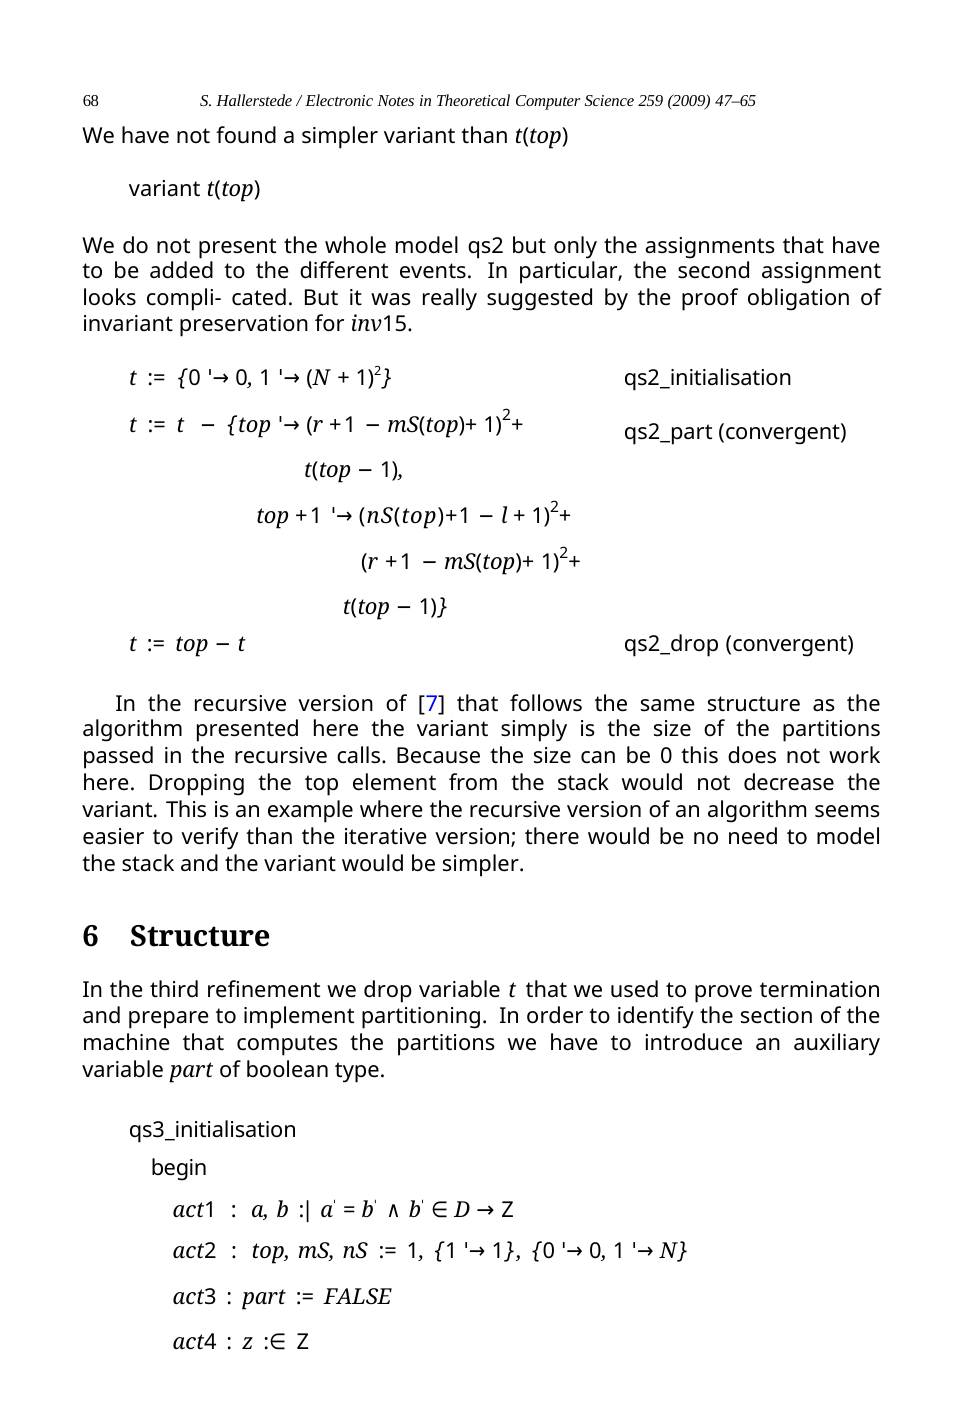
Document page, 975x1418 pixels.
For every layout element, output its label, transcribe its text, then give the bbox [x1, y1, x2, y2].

text In the third refinement we drop variable t that we used to prove termination and prepare to implement partitioning. In order to identify the section of the machine that computes the partitions we have to introduce an auxiliary variable part of boolean type. [82, 976, 881, 1084]
text We have not found a simpler variant than t(top) [82, 120, 904, 150]
text variant t(top) [129, 173, 904, 203]
text qs3_initialisation begin [129, 1114, 326, 1182]
text act1 : a, b :| a' = b' ∧ b' ∈ D → Z [172, 1194, 904, 1224]
text top +1 '→ (nS(top)+1 − l + 1)2+ [71, 495, 572, 530]
text t(top − 1)} [342, 591, 581, 621]
text In the recursive version of [7] that follows the same structure as the algorithm presented here the variant simply is the size of the partitions passed in the recursive calls. Because the size can be 0 this does not work here. Dropping the top element from the stack would not decrease the variant. This is an example where the recursive version of an algorithm seems easier to verify than the iterative version; there would be no need to model the stack and the variant would be simpler. [82, 689, 881, 878]
text act2 : top, mS, nS := 1, {1 '→ 1}, {0 '→ 0, 1 '→ N} [172, 1235, 904, 1265]
text t := top − t qs2_drop (convergent) [129, 628, 904, 657]
text qs2_part (convergent) [624, 416, 904, 445]
text t := t − {top '→ (r +1 − mS(top)+ 1)2+ [129, 404, 581, 438]
text t(top − 1), [127, 454, 581, 483]
text t := {0 '→ 0, 1 '→ (N + 1)2} qs2_initialisation [129, 362, 904, 391]
text We do not present the whole model qs2 but only the assignments that have to be added to the different events. In particular, the second assignment looks compli- cated. But it was really suggested by the proof obligation of invariant preservation for inv15. [82, 233, 881, 337]
text act3 : part := FALSE act4 : z :∈ Z [172, 1281, 411, 1356]
subtitle Structure [82, 915, 904, 955]
text (r +1 − mS(top)+ 1)2+ [71, 541, 581, 576]
